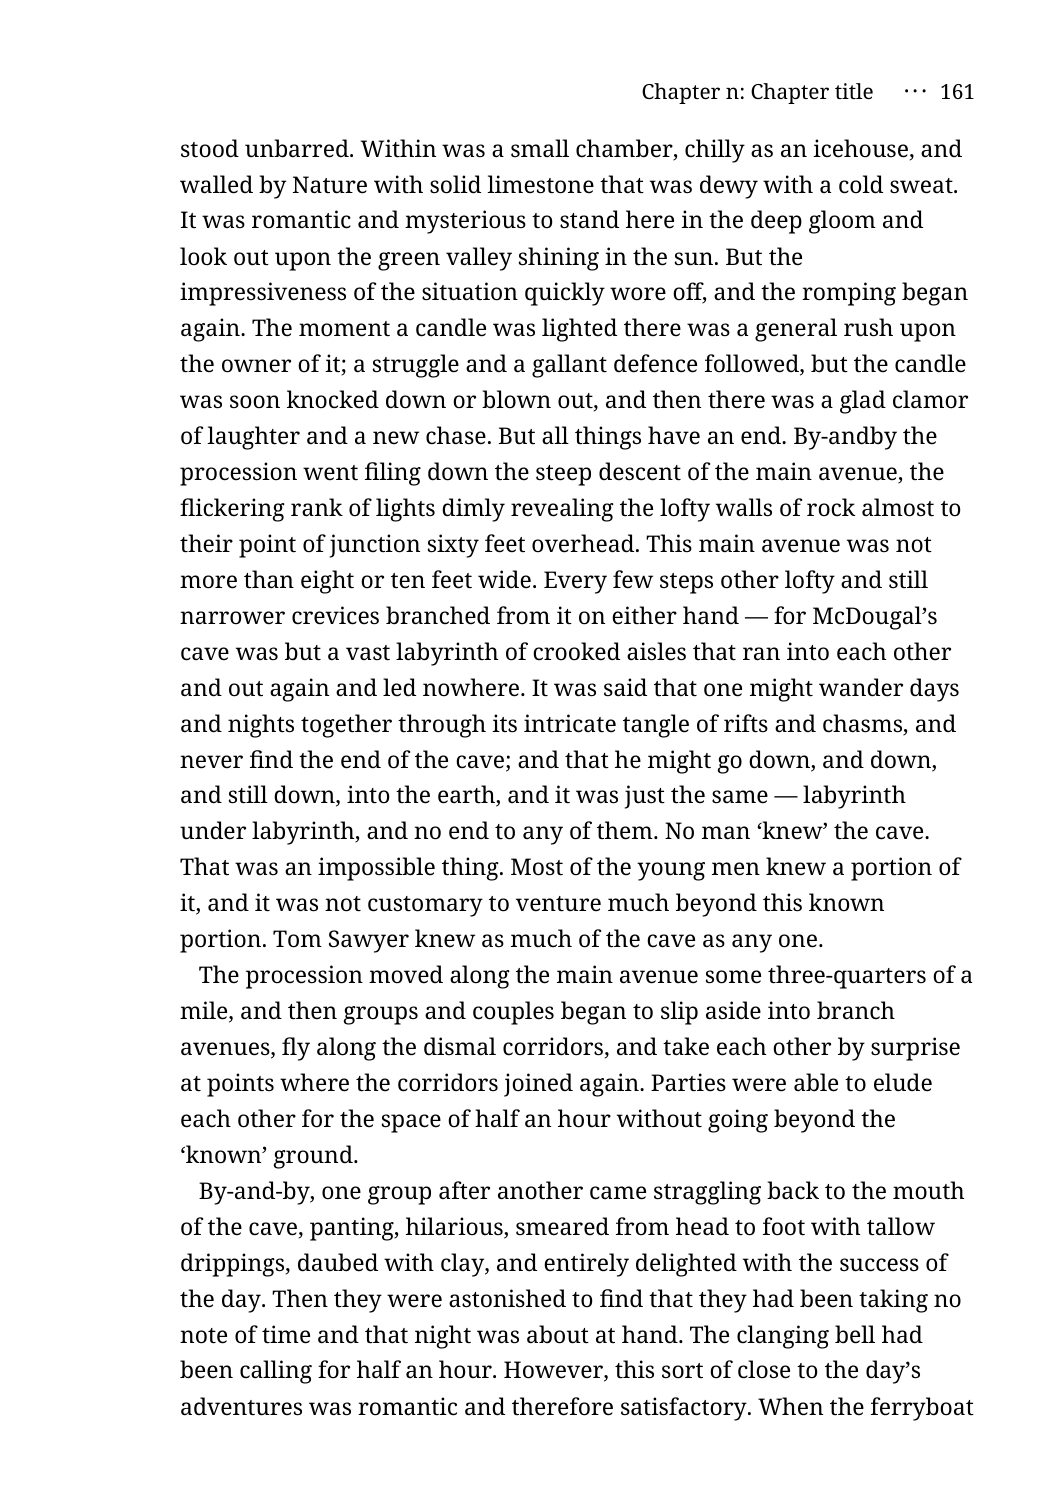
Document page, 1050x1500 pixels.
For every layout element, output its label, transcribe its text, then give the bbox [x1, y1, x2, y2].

text The procession moved along the main avenue some three-quarters of a mile, and then groups and couples began to slip aside into branch avenues, fly along the dismal corridors, and take each other by surprise at points where the corridors joined again. Parties were able to elude each other for the space of half an hour without going beyond the ‘known’ ground. [180, 959, 975, 1170]
